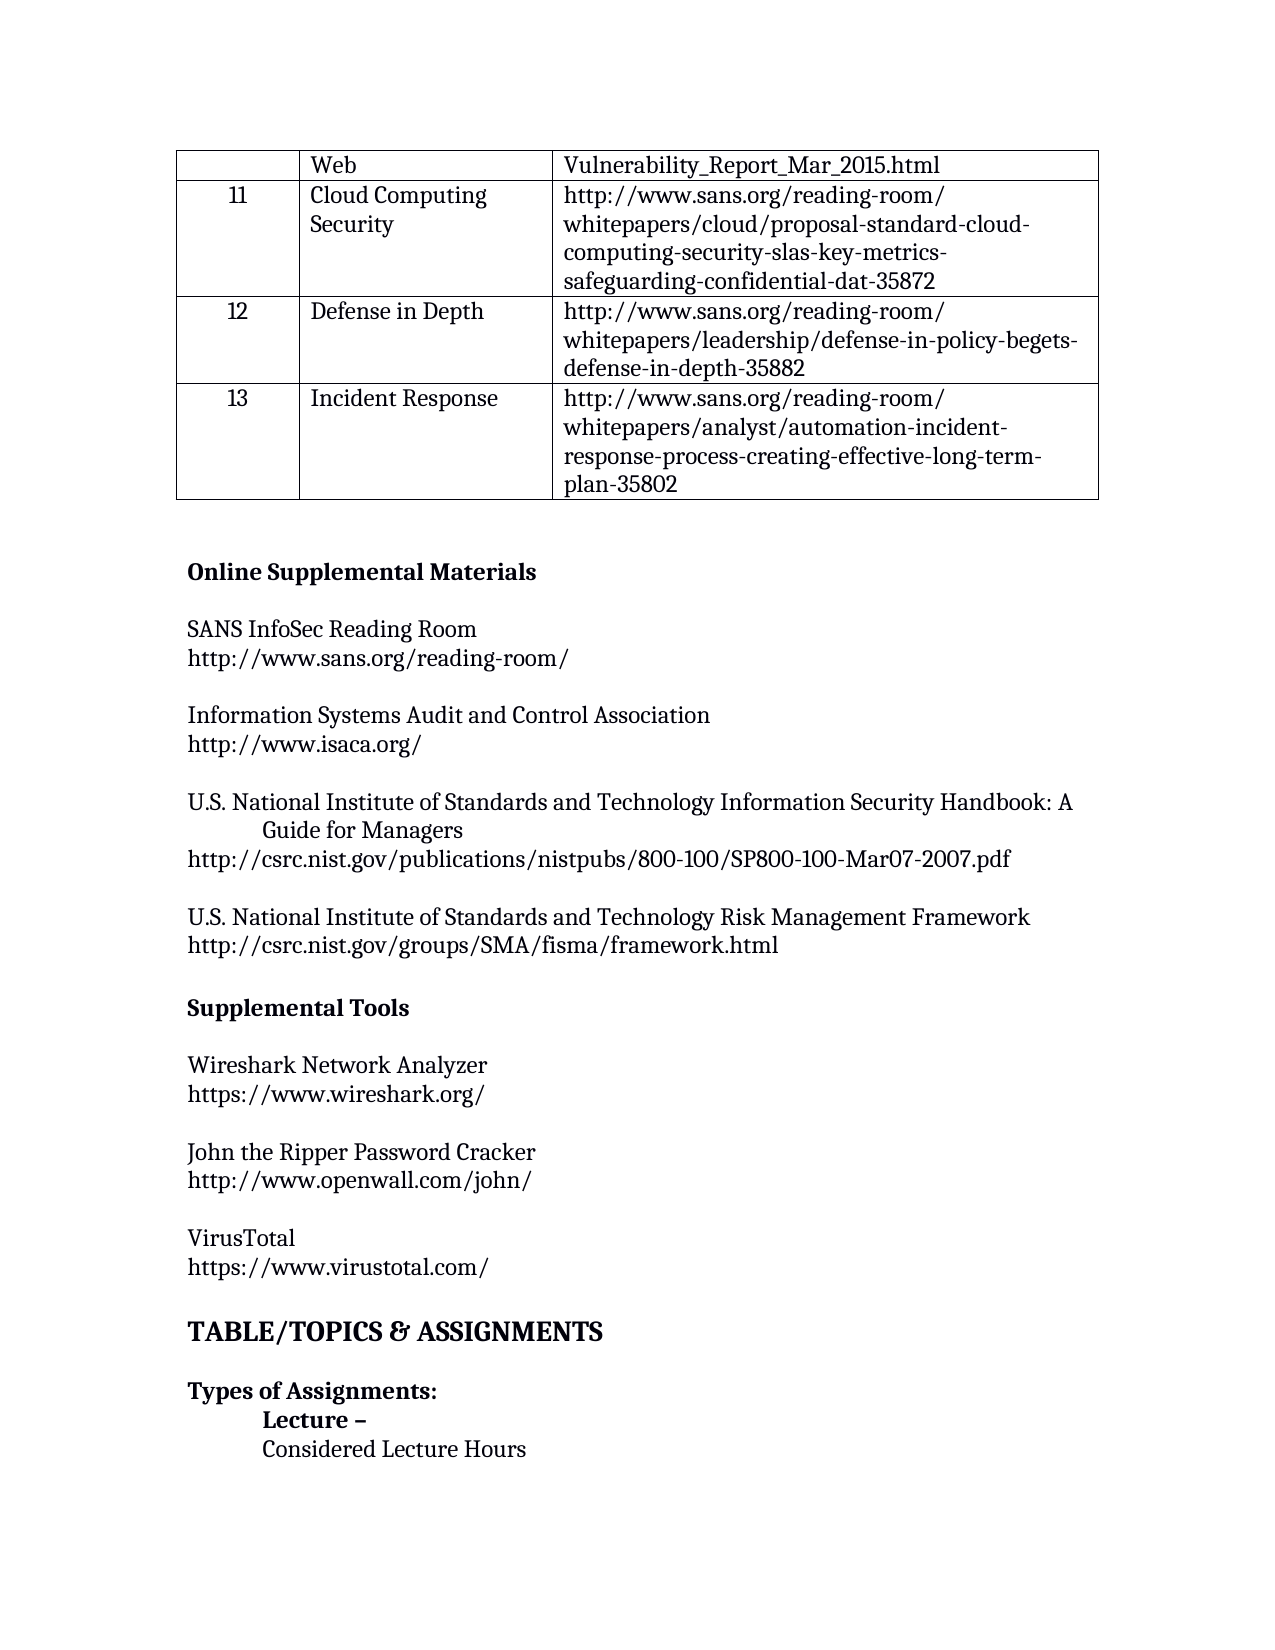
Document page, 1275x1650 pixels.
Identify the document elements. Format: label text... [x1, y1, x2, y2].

text https://www.wireshark.org/ [187, 1080, 1087, 1109]
text http://www.openwall.com/john/ [187, 1166, 1087, 1195]
table_cell http://www.sans.org/reading-room/whitepapers/leadership/defense-in-policy-begets-defense-in-depth-35882 [553, 297, 1098, 383]
table_cell Defense in Depth [300, 297, 552, 383]
text Lecture – [262, 1406, 1087, 1434]
table_cell Incident Response [300, 384, 552, 499]
text http://csrc.nist.gov/groups/SMA/fisma/framework.html [187, 931, 1087, 960]
text http://www.sans.org/reading-room/ [187, 644, 1087, 673]
text http://www.isaca.org/ [187, 730, 1087, 759]
text SANS InfoSec Reading Room [187, 615, 1087, 644]
text Types of Assignments: [187, 1377, 1087, 1406]
table_cell 11 [177, 181, 299, 296]
text Supplemental Tools [187, 994, 1087, 1022]
table_cell http://www.sans.org/reading-room/whitepapers/analyst/automation-incident-response-process-creating-effective-long-term-plan-35802 [553, 384, 1098, 499]
text U.S. National Institute of Standards and Technology Information Security Handbook: A Guide for Managers [187, 788, 1087, 845]
text Considered Lecture Hours [262, 1434, 1087, 1463]
table_cell https://www.menlosecurity.com/resources/Vulnerability_Report_Mar_2015.html [553, 151, 1098, 180]
text Information Systems Audit and Control Association [187, 701, 1087, 730]
table_cell Security State of the Web [300, 151, 552, 180]
text Table/Topics & Assignments [187, 1315, 1087, 1348]
text Wireshark Network Analyzer [187, 1051, 1087, 1080]
text Online Supplemental Materials [187, 558, 1087, 586]
text VirusTotal [187, 1224, 1087, 1252]
table_cell Cloud Computing Security [300, 181, 552, 296]
text U.S. National Institute of Standards and Technology Risk Management Framework [187, 903, 1087, 931]
table_cell 12 [177, 297, 299, 383]
table_cell http://www.sans.org/reading-room/whitepapers/cloud/proposal-standard-cloud-computing-security-slas-key-metrics-safeguarding-confidential-dat-35872 [553, 181, 1098, 296]
text https://www.virustotal.com/ [187, 1252, 1087, 1281]
text John the Ripper Password Cracker [187, 1137, 1087, 1166]
table_cell 10 [177, 151, 299, 180]
text http://csrc.nist.gov/publications/nistpubs/800-100/SP800-100-Mar07-2007.pdf [187, 845, 1087, 874]
table_cell 13 [177, 384, 299, 499]
